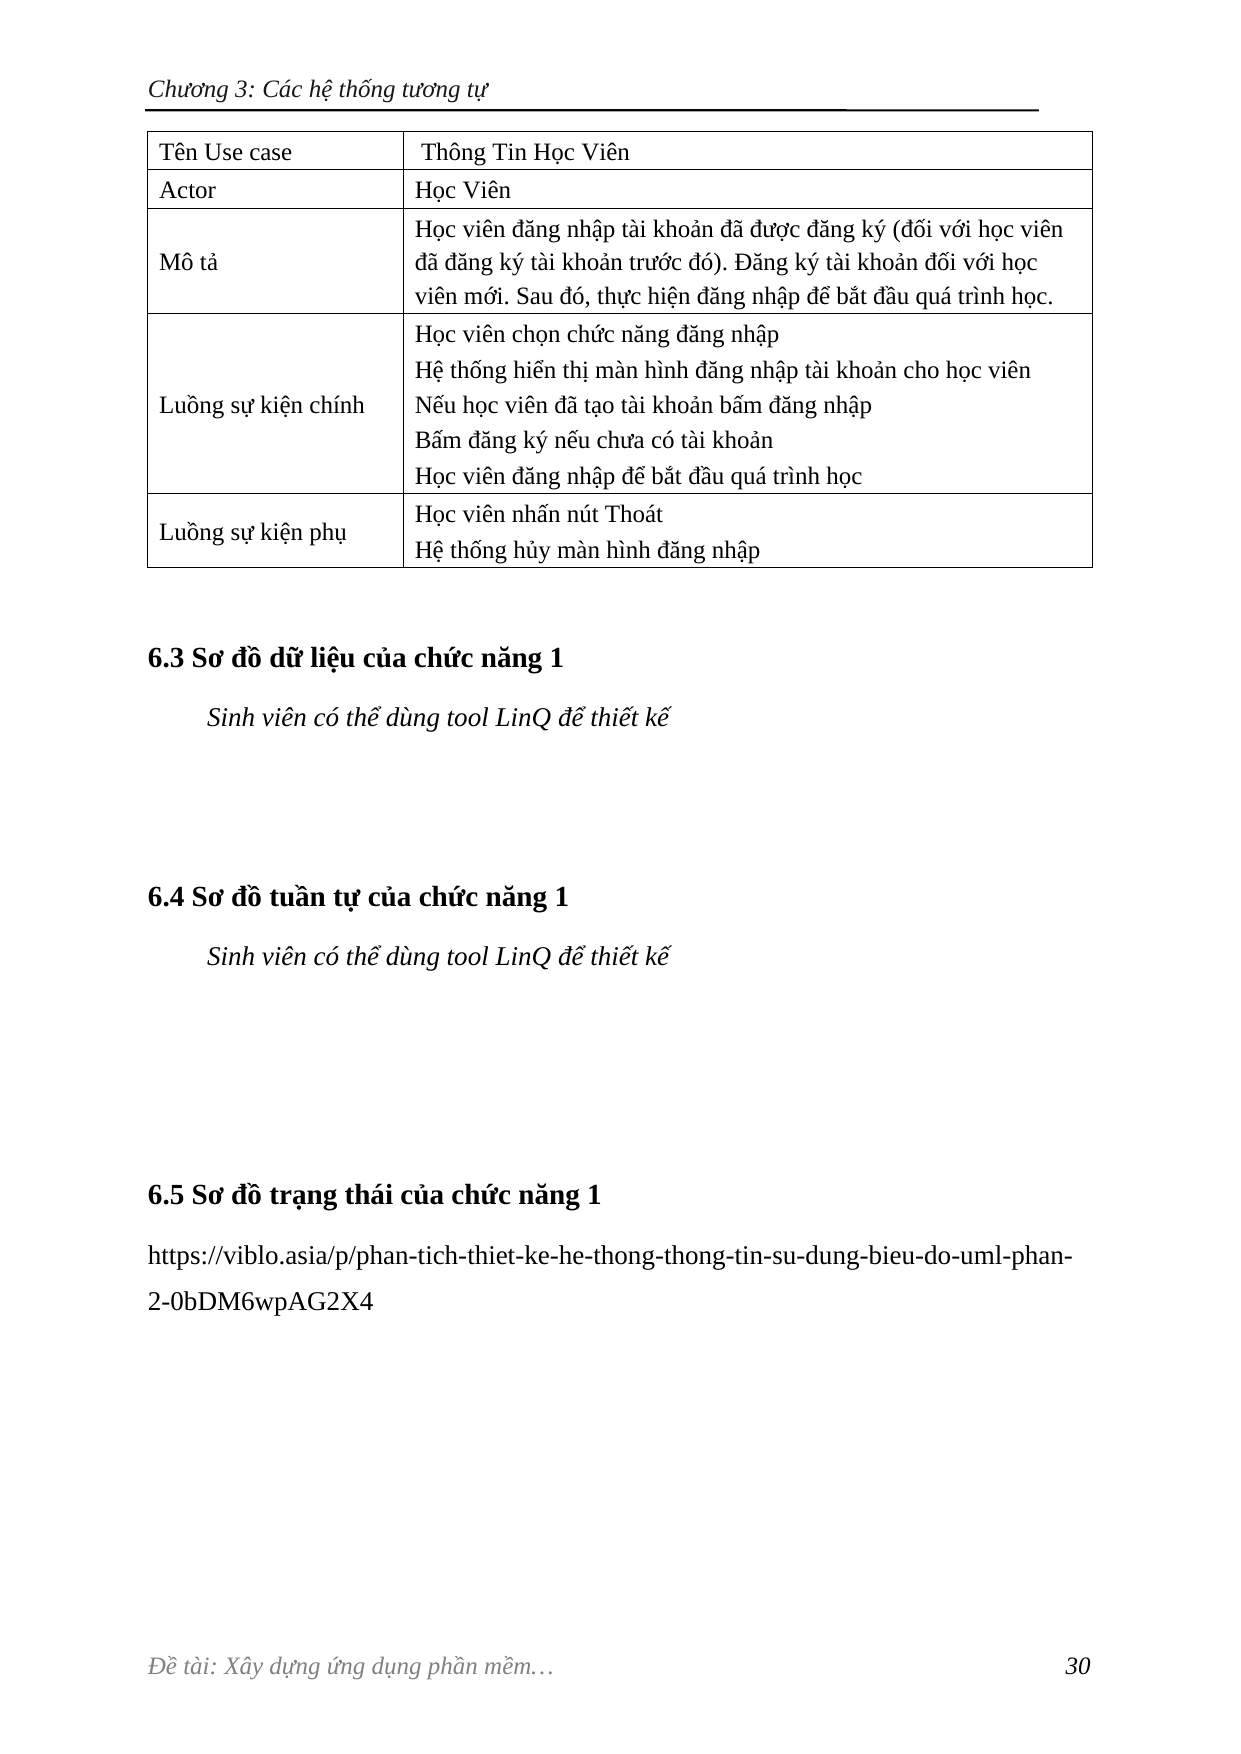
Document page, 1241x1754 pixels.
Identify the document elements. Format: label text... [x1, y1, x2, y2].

subtitle Sơ đồ tuần tự của chức năng 1 [148, 870, 1092, 916]
subtitle Sơ đồ dữ liệu của chức năng 1 [148, 631, 1092, 676]
table_header Thông Tin Học Viên [404, 132, 1092, 169]
text Sinh viên có thể dùng tool LinQ để thiết kế [148, 941, 1092, 972]
table_cell Học viên nhấn nút Thoát Hệ thống hủy màn hình đăng nhập [404, 494, 1092, 567]
subtitle Sơ đồ trạng thái của chức năng 1 [148, 1168, 1092, 1214]
text Sinh viên có thể dùng tool LinQ để thiết kế [148, 701, 1092, 732]
table_cell Học Viên [404, 170, 1092, 208]
table_cell Luồng sự kiện phụ [148, 494, 403, 567]
table_cell Học viên đăng nhập tài khoản đã được đăng ký (đối với học viên đã đăng ký tài khoản trước đó). Đăng ký tài khoản đối với học viên mới. Sau đó, thực hiện đăng nhập để bắt đầu quá trình học. [404, 209, 1092, 313]
text https://viblo.asia/p/phan-tich-thiet-ke-he-thong-thong-tin-su-dung-bieu-do-uml-phan-2-0bDM6wpAG2X4 [148, 1239, 1092, 1317]
table_cell Học viên chọn chức năng đăng nhập Hệ thống hiển thị màn hình đăng nhập tài khoản cho học viên Nếu học viên đã tạo tài khoản bấm đăng nhập Bấm đăng ký nếu chưa có tài khoản Học viên đăng nhập để bắt đầu quá trình học [404, 314, 1092, 493]
table_cell Actor [148, 170, 403, 208]
table_cell Mô tả [148, 209, 403, 313]
table_header Tên Use case [148, 132, 403, 169]
table_cell Luồng sự kiện chính [148, 314, 403, 493]
